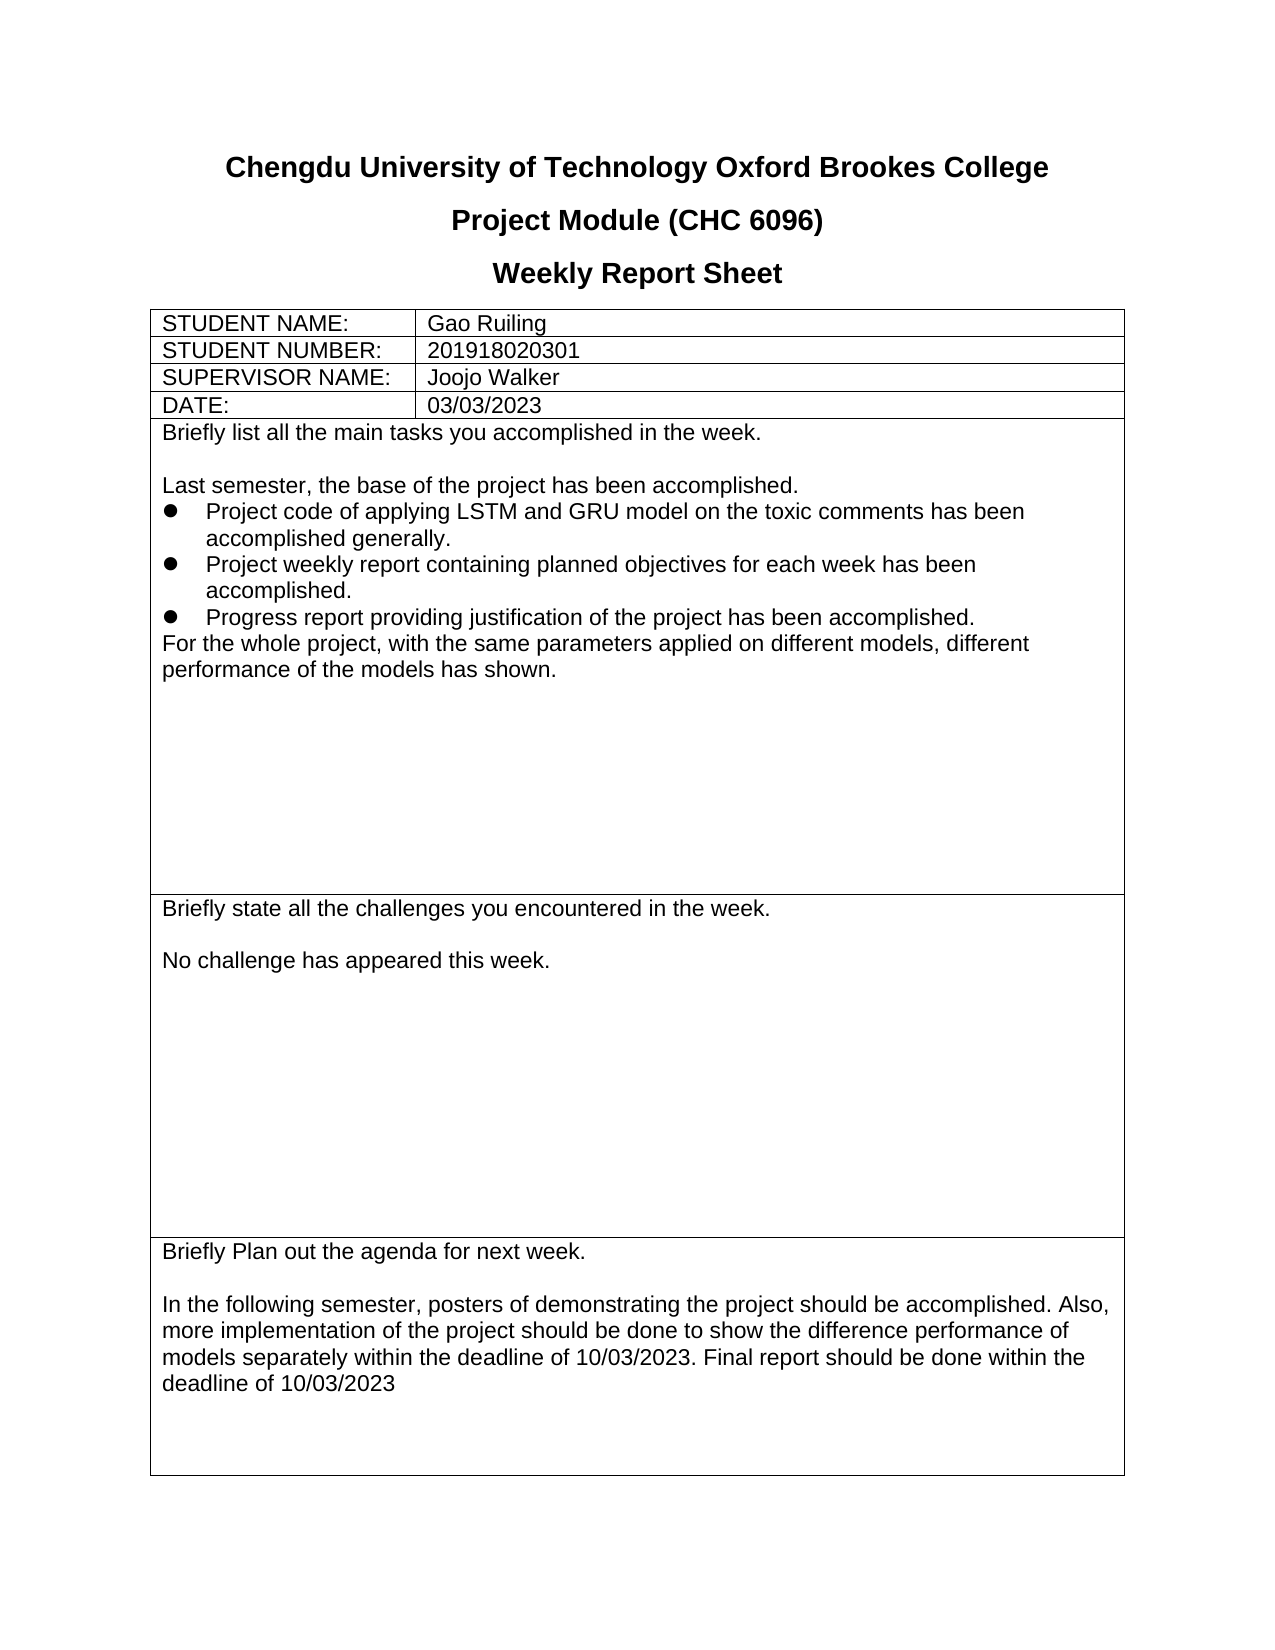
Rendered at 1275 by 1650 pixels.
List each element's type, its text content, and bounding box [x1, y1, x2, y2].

table_header Gao Ruiling [416, 310, 1124, 336]
table_cell Joojo Walker [416, 364, 1124, 391]
table_cell Briefly list all the main tasks you accomplished in the week. Last semester, the base of the project has been accomplished. Project code of applying LSTM and GRU model on the toxic comments has been accomplished generally. Project weekly report containing planned objectives for each week has been accomplished. Progress report providing justification of the project has been accomplished. For the whole project, with the same parameters applied on different models, different performance of the models has shown. [151, 419, 1124, 893]
text Project Module (CHC 6096) [150, 203, 1125, 236]
table_cell DATE: [151, 392, 415, 418]
table_cell 201918020301 [416, 337, 1124, 363]
table_cell SUPERVISOR NAME: [151, 364, 415, 391]
table_cell 03/03/2023 [416, 392, 1124, 418]
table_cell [151, 1238, 1124, 1475]
text Chengdu University of Technology Oxford Brookes College [150, 150, 1125, 183]
text Weekly Report Sheet [150, 256, 1125, 289]
table_header STUDENT NAME: [151, 310, 415, 336]
table_cell Briefly state all the challenges you encountered in the week. No challenge has appeared this week. [151, 895, 1124, 1237]
table_cell STUDENT NUMBER: [151, 337, 415, 363]
